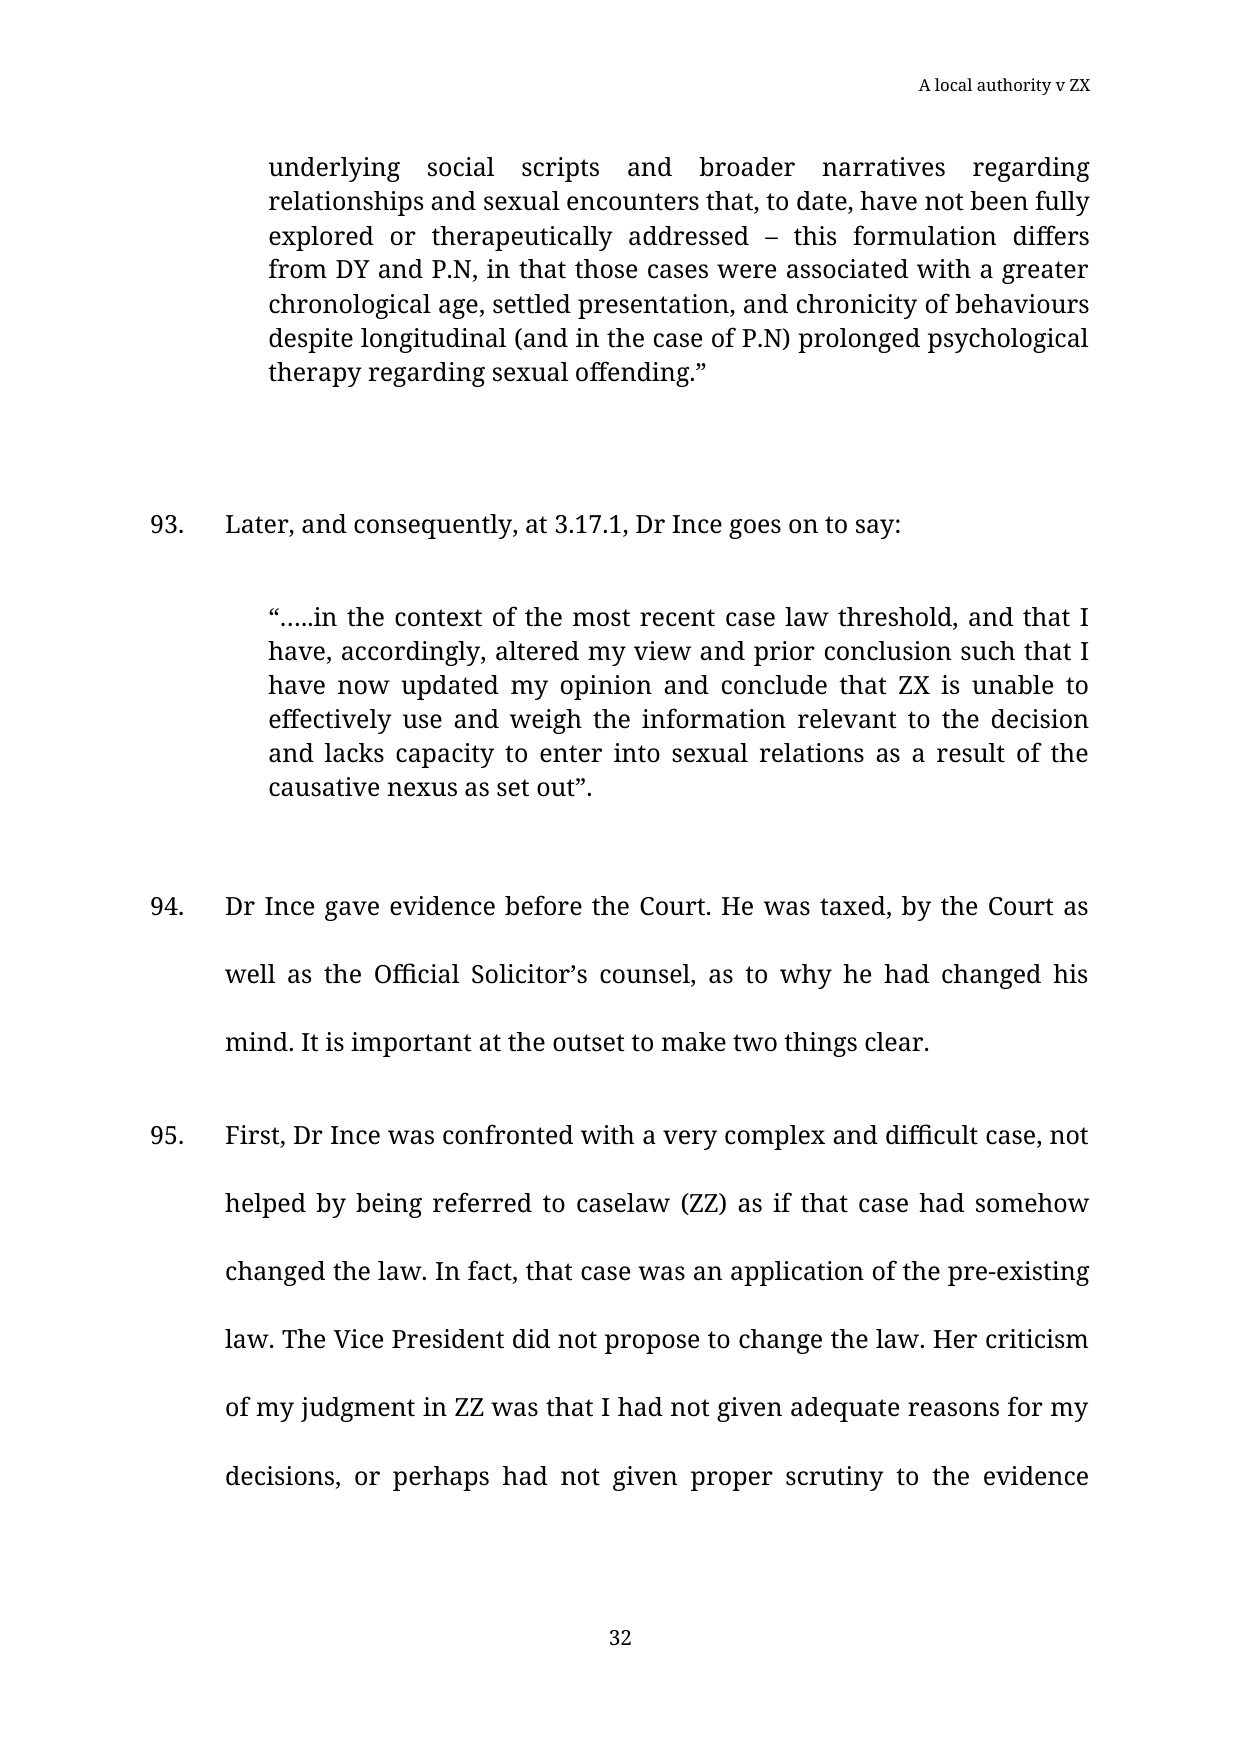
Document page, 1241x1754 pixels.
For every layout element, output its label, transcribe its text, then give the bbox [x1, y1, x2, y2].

list “…..in the context of the most recent case law threshold, and that I have, accordingly, altered my view and prior conclusion such that I have now updated my opinion and conclude that ZX is unable to effectively use and weigh the information relevant to the decision and lacks capacity to enter into sexual relations as a result of the causative nexus as set out”. [268, 600, 1090, 804]
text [268, 150, 1090, 388]
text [150, 1117, 1090, 1492]
text Dr Ince gave evidence before the Court. He was taxed, by the Court as well as the Official Solicitor’s counsel, as to why he had changed his mind. It is important at the outset to make two things clear. [150, 888, 1090, 1058]
text Later, and consequently, at 3.17.1, Dr Ince goes on to say: [150, 507, 1090, 541]
